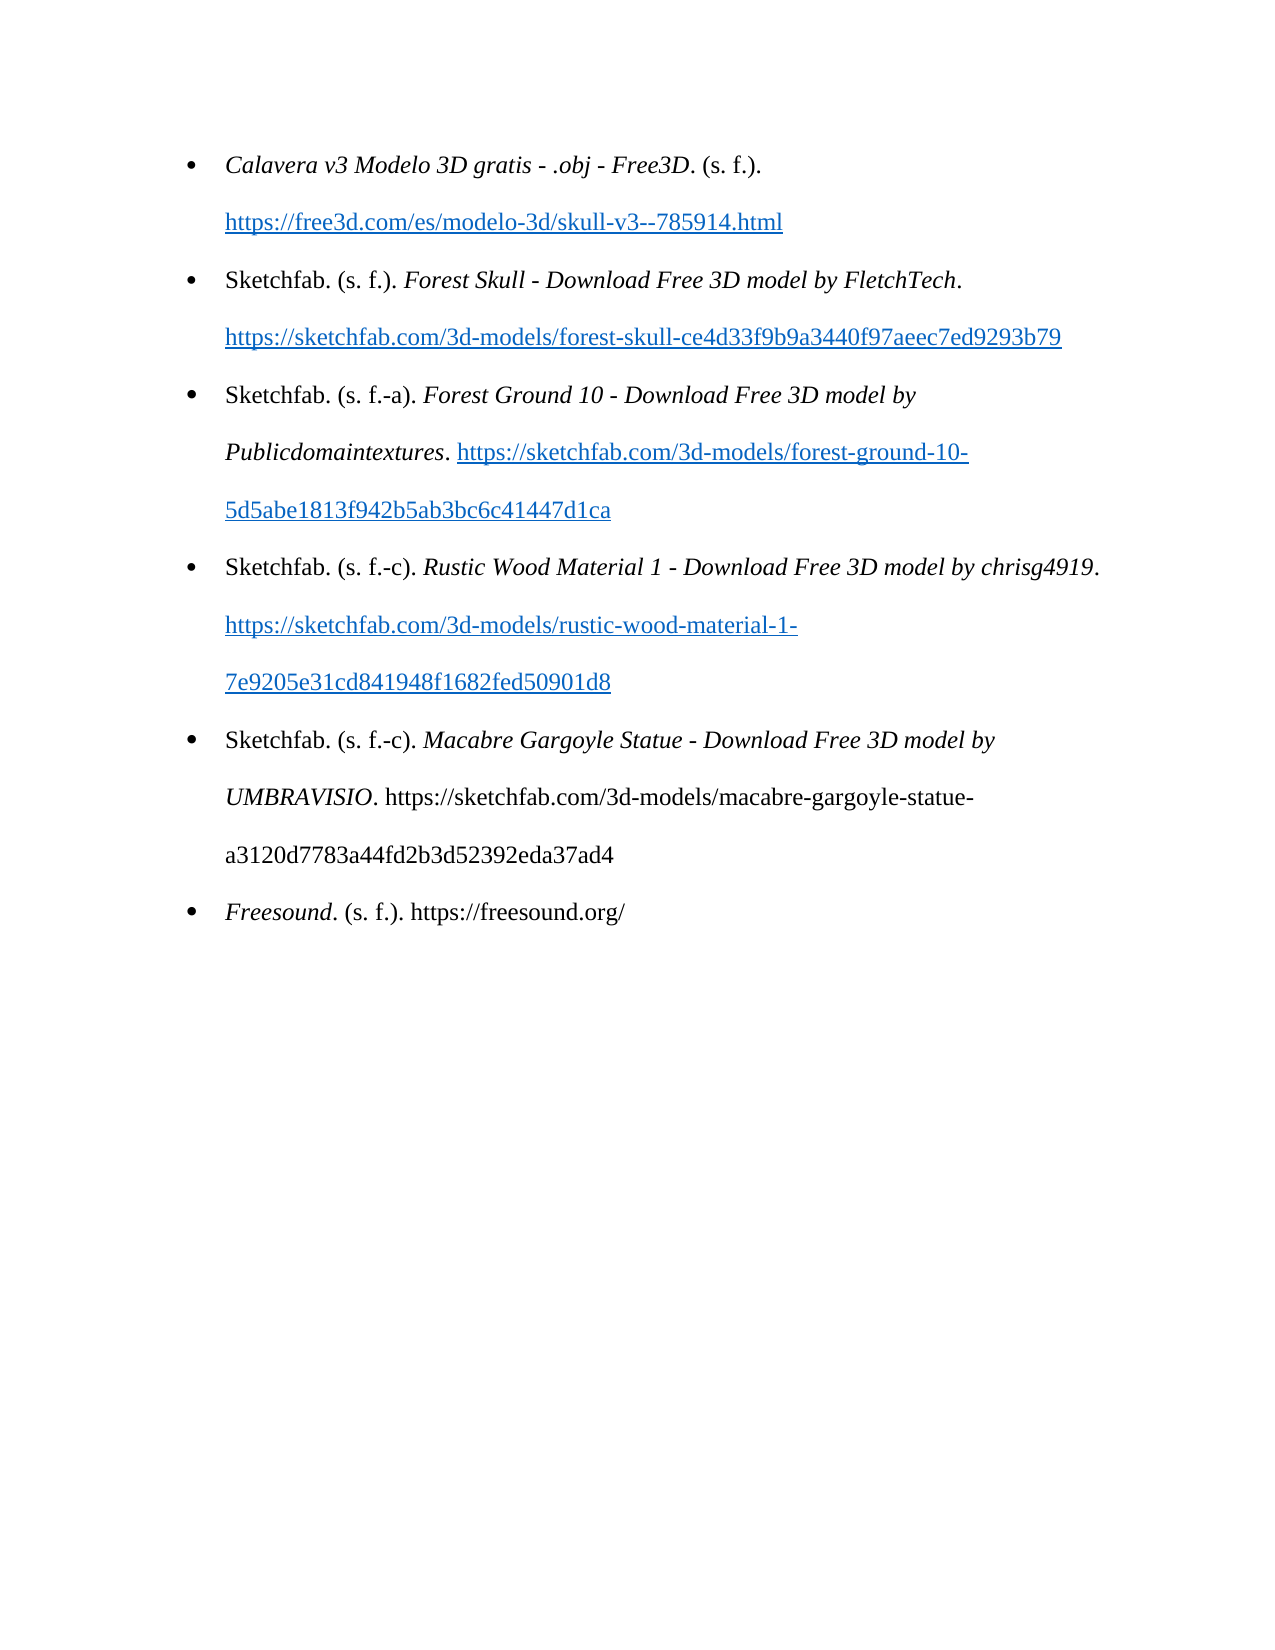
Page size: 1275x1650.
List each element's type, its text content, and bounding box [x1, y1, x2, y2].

list Sketchfab. (s. f.-c). Rustic Wood Material 1 - Download Free 3D model by chrisg4919. https://sketchfab.com/3d-models/rustic-wood-material-1-7e9205e31cd841948f1682fed50901d8 [187, 552, 1125, 696]
list Sketchfab. (s. f.-a). Forest Ground 10 - Download Free 3D model by Publicdomaintextures. https://sketchfab.com/3d-models/forest-ground-10-5d5abe1813f942b5ab3bc6c41447d1ca [187, 380, 1125, 524]
list Calavera v3 Modelo 3D gratis - .obj - Free3D. (s. f.). https://free3d.com/es/modelo-3d/skull-v3--785914.html [187, 150, 1125, 236]
list Sketchfab. (s. f.). Forest Skull - Download Free 3D model by FletchTech. https://sketchfab.com/3d-models/forest-skull-ce4d33f9b9a3440f97aeec7ed9293b79 [187, 265, 1125, 351]
list Freesound. (s. f.). https://freesound.org/ [187, 897, 1125, 926]
list Sketchfab. (s. f.-c). Macabre Gargoyle Statue - Download Free 3D model by UMBRAVISIO. https://sketchfab.com/3d-models/macabre-gargoyle-statue-a3120d7783a44fd2b3d52392eda37ad4 [187, 725, 1125, 869]
